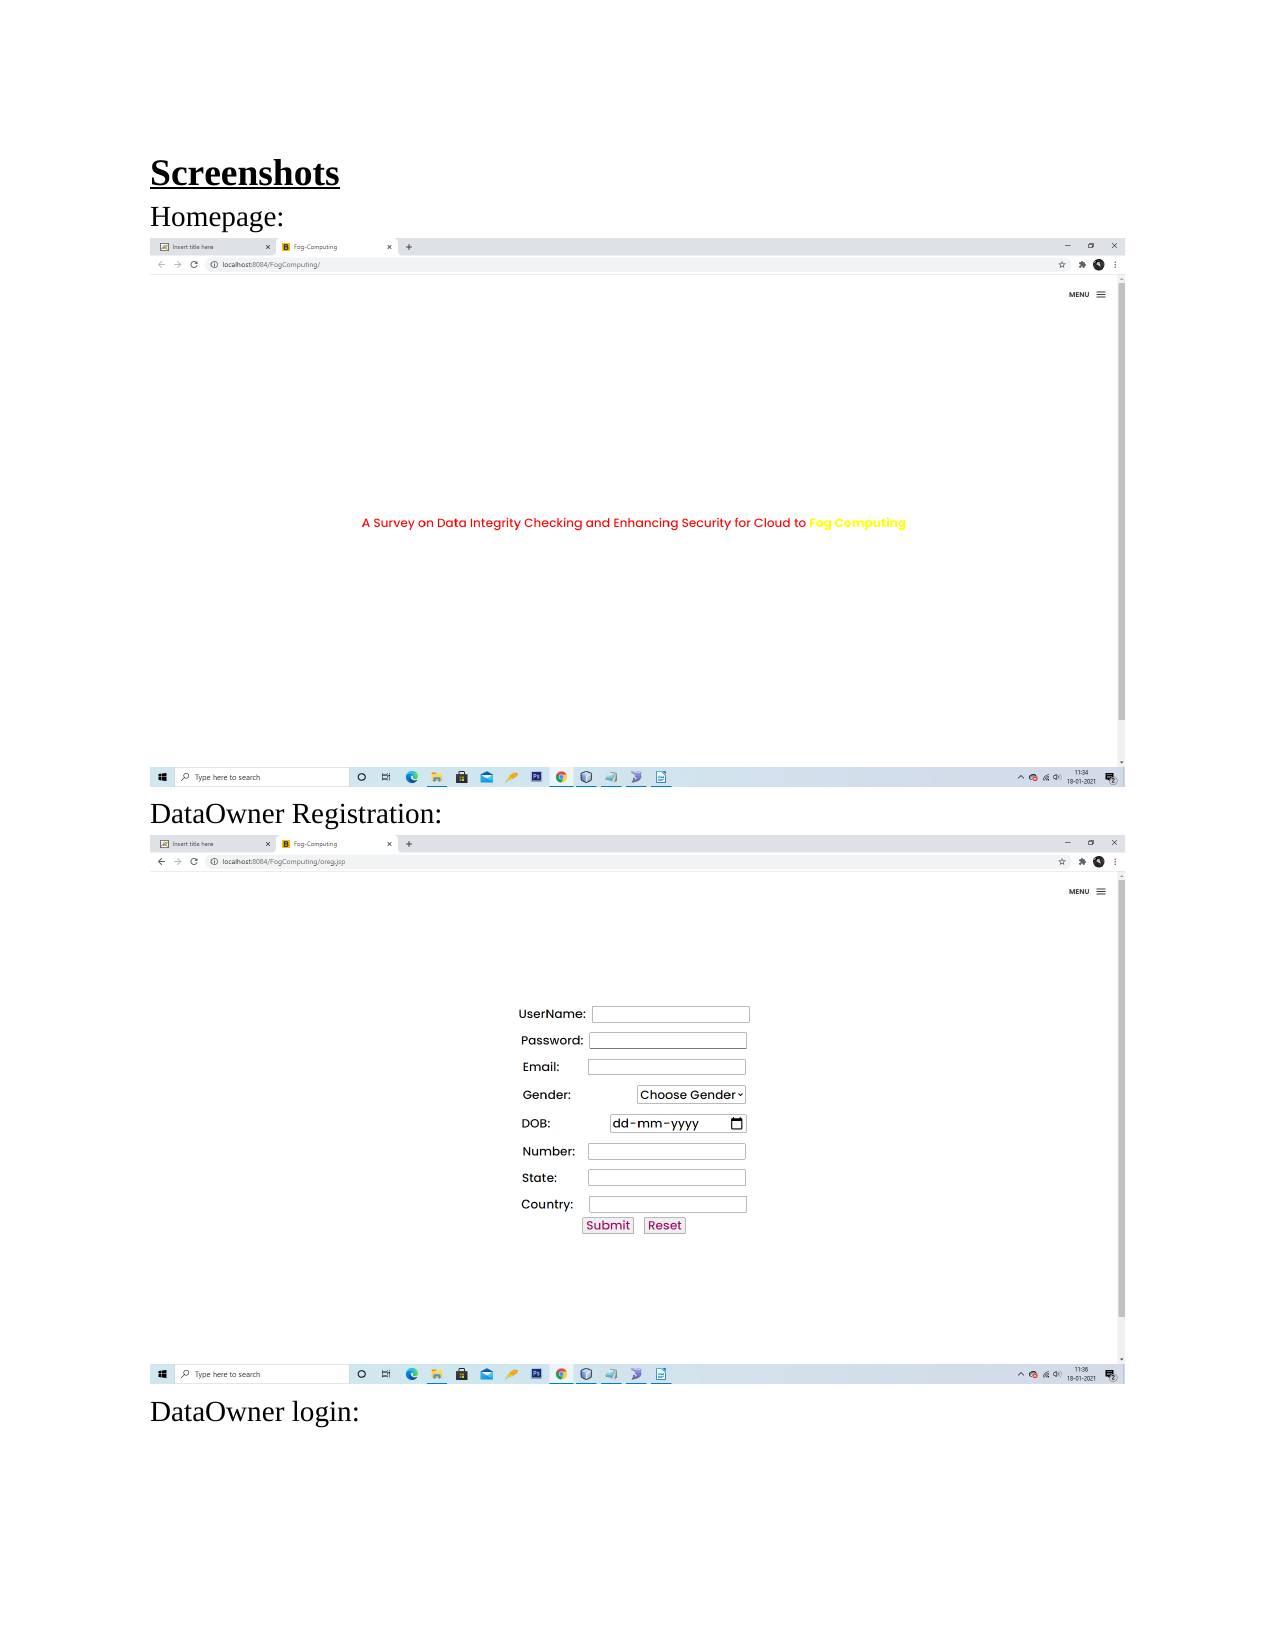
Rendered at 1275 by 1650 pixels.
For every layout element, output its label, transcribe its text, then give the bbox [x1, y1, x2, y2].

picture [150, 238, 1125, 787]
text DataOwner login: [150, 1384, 1125, 1427]
text Homepage: [150, 199, 1125, 233]
text Screenshots [150, 150, 1125, 193]
picture [150, 835, 1125, 1384]
text DataOwner Registration: [150, 787, 1125, 830]
